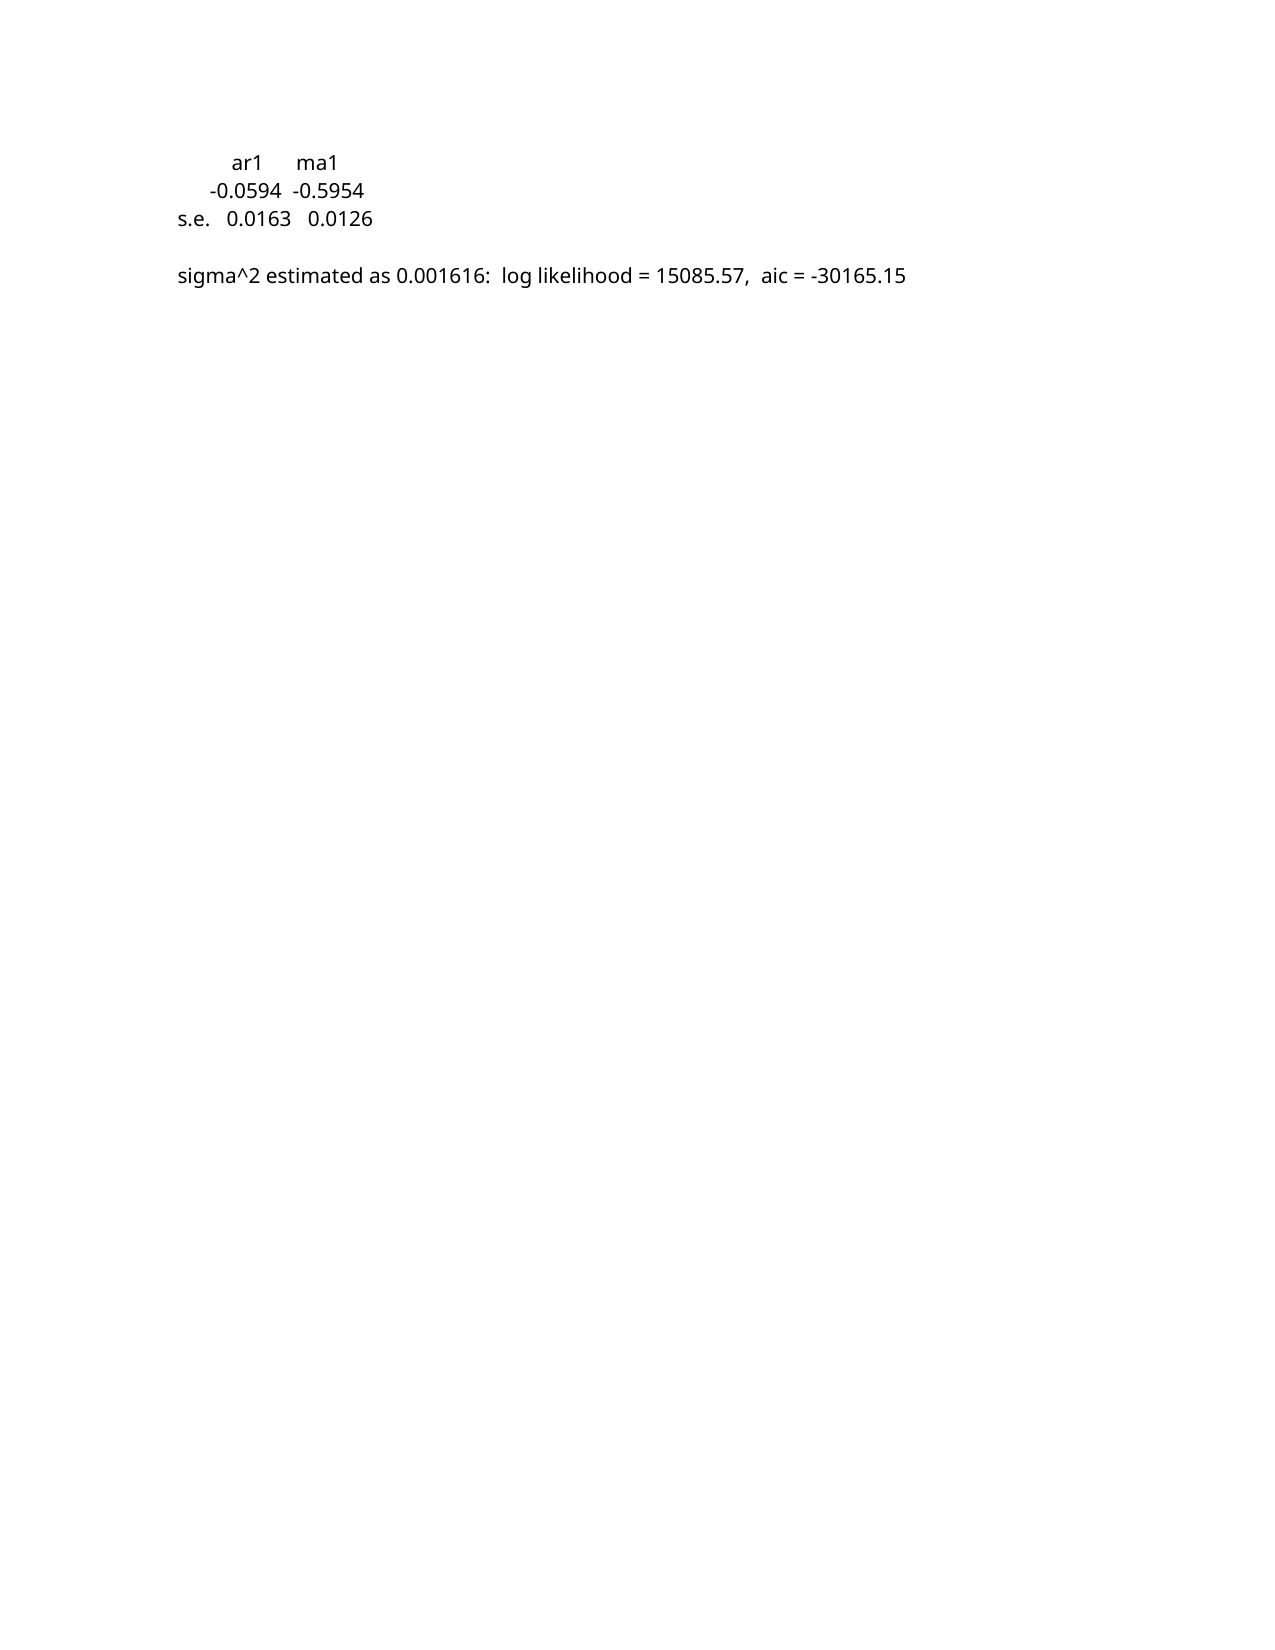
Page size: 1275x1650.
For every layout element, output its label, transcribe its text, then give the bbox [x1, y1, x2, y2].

text ar1 ma1 [177, 148, 1098, 176]
text -0.0594 -0.5954 [177, 176, 1098, 204]
text sigma^2 estimated as 0.001616: log likelihood = 15085.57, aic = -30165.15 [177, 261, 1098, 290]
text s.e. 0.0163 0.0126 [177, 204, 1098, 233]
